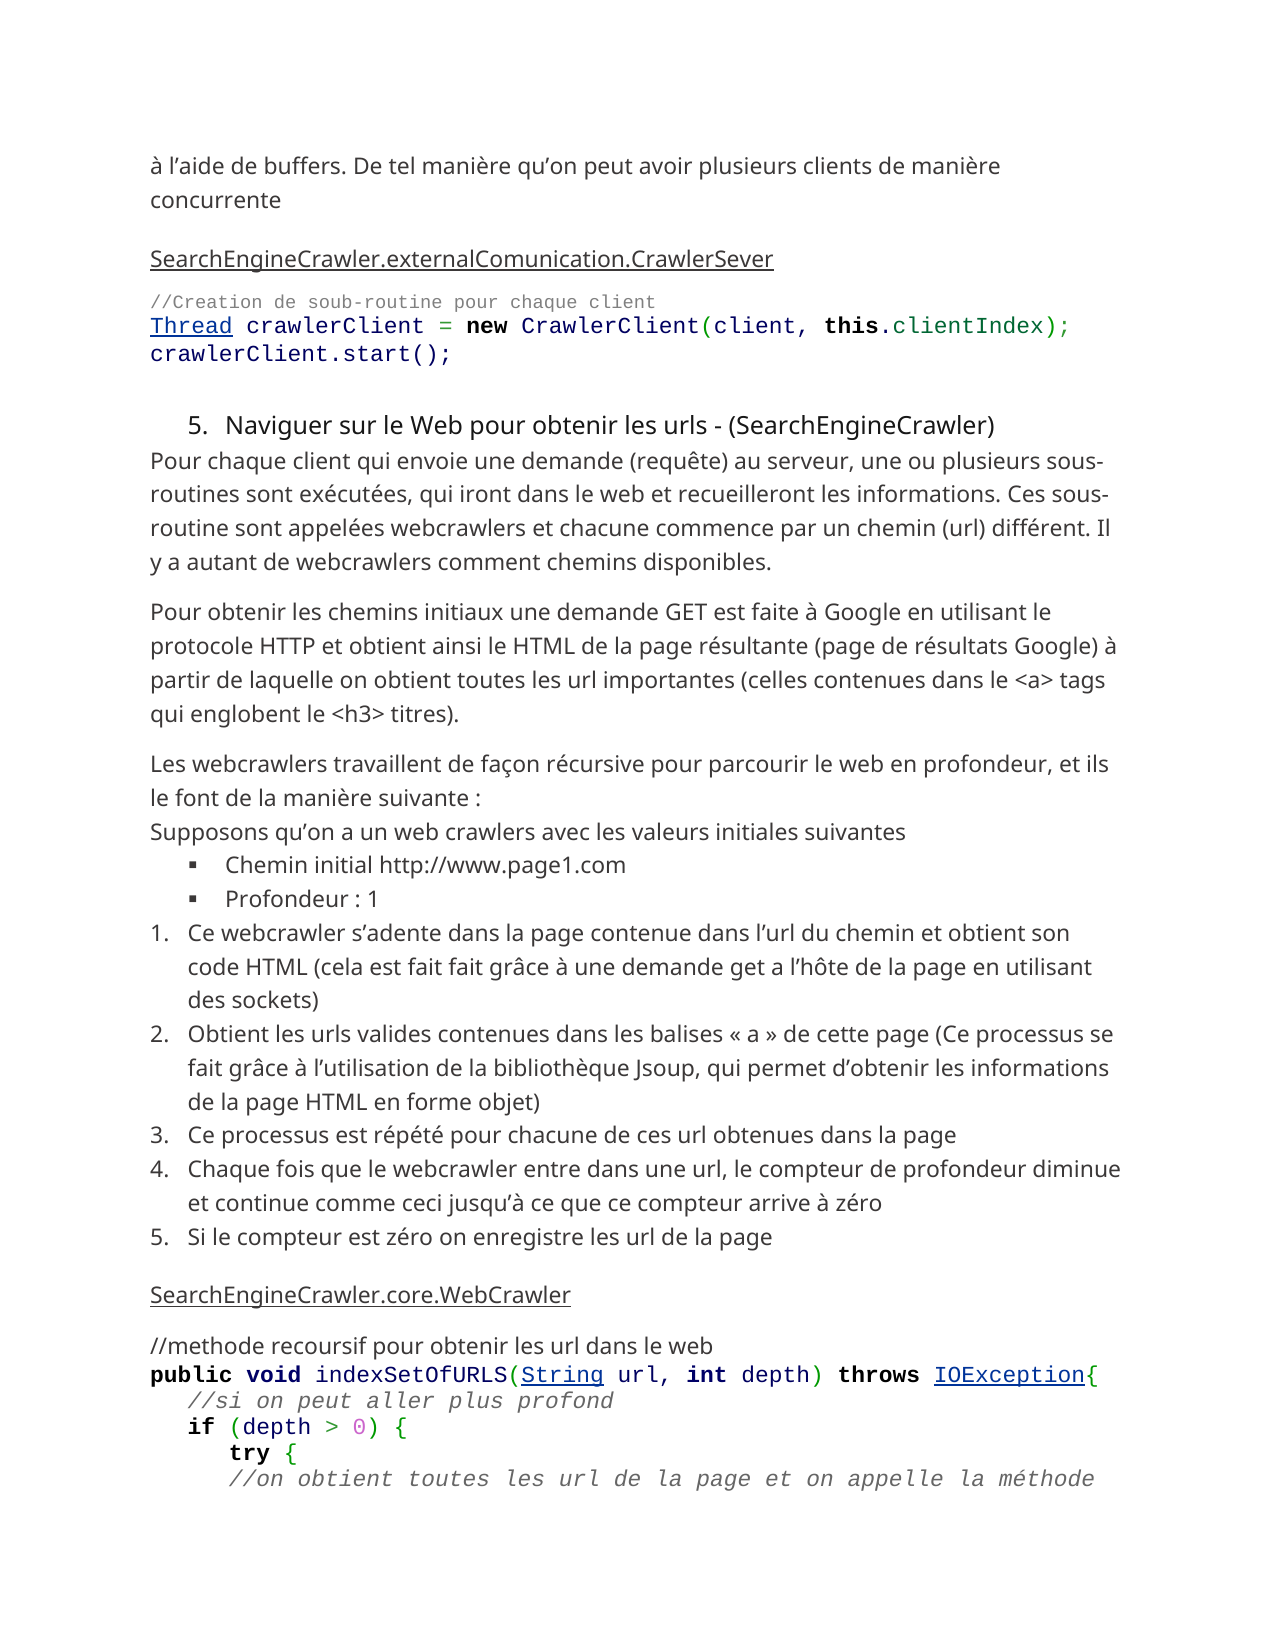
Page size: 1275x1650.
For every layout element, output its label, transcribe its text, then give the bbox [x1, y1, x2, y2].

list Ce processus est répété pour chacune de ces url obtenues dans la page [150, 1119, 1125, 1151]
text //methode recoursif pour obtenir les url dans le web [150, 1330, 1125, 1361]
text SearchEngineCrawler.externalComunication.CrawlerSever [150, 242, 1125, 274]
list Ce webcrawler s’adente dans la page contenue dans l’url du chemin et obtient son code HTML (cela est fait fait grâce à une demande get a l’hôte de la page en utilisant des sockets) [150, 917, 1125, 1016]
text //on obtient toutes les url de la page et on appelle la méthode [187, 1467, 1125, 1493]
text crawlerClient.start(); [150, 342, 1125, 368]
list Chaque fois que le webcrawler entre dans une url, le compteur de profondeur diminue et continue comme ceci jusqu’à ce que ce compteur arrive à zéro [150, 1153, 1125, 1218]
list Obtient les urls valides contenues dans les balises « a » de cette page (Ce processus se fait grâce à l’utilisation de la bibliothèque Jsoup, qui permet d’obtenir les informations de la page HTML en forme objet) [150, 1018, 1125, 1117]
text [150, 150, 1125, 215]
text try { [187, 1441, 1125, 1467]
text Pour obtenir les chemins initiaux une demande GET est faite à Google en utilisant le protocole HTTP et obtient ainsi le HTML de la page résultante (page de résultats Google) à partir de laquelle on obtient toutes les url importantes (celles contenues dans le <a> tags qui englobent le <h3> titres). [150, 596, 1125, 729]
text Les webcrawlers travaillent de façon récursive pour parcourir le web en profondeur, et ils le font de la manière suivante : [150, 748, 1125, 813]
text //Creation de soub-routine pour chaque client [150, 293, 1125, 314]
list Si le compteur est zéro on enregistre les url de la page [150, 1221, 1125, 1252]
text Pour chaque client qui envoie une demande (requête) au serveur, une ou plusieurs sous-routines sont exécutées, qui iront dans le web et recueilleront les informations. Ces sous-routine sont appelées webcrawlers et chacune commence par un chemin (url) différent. Il y a autant de webcrawlers comment chemins disponibles. [150, 445, 1125, 577]
list Chemin initial http://www.page1.com [187, 849, 1125, 881]
text public void indexSetOfURLS(String url, int depth) throws IOException{ [150, 1363, 1125, 1389]
subtitle Naviguer sur le Web pour obtenir les urls - (SearchEngineCrawler) [187, 408, 1125, 442]
list Profondeur : 1 [187, 883, 1125, 914]
text SearchEngineCrawler.core.WebCrawler [150, 1279, 1125, 1311]
text Supposons qu’on a un web crawlers avec les valeurs initiales suivantes [150, 816, 1125, 847]
text Thread crawlerClient = new CrawlerClient(client, this.clientIndex); [150, 314, 1125, 340]
text //si on peut aller plus profond [187, 1389, 1125, 1415]
text if (depth > 0) { [187, 1415, 1125, 1441]
